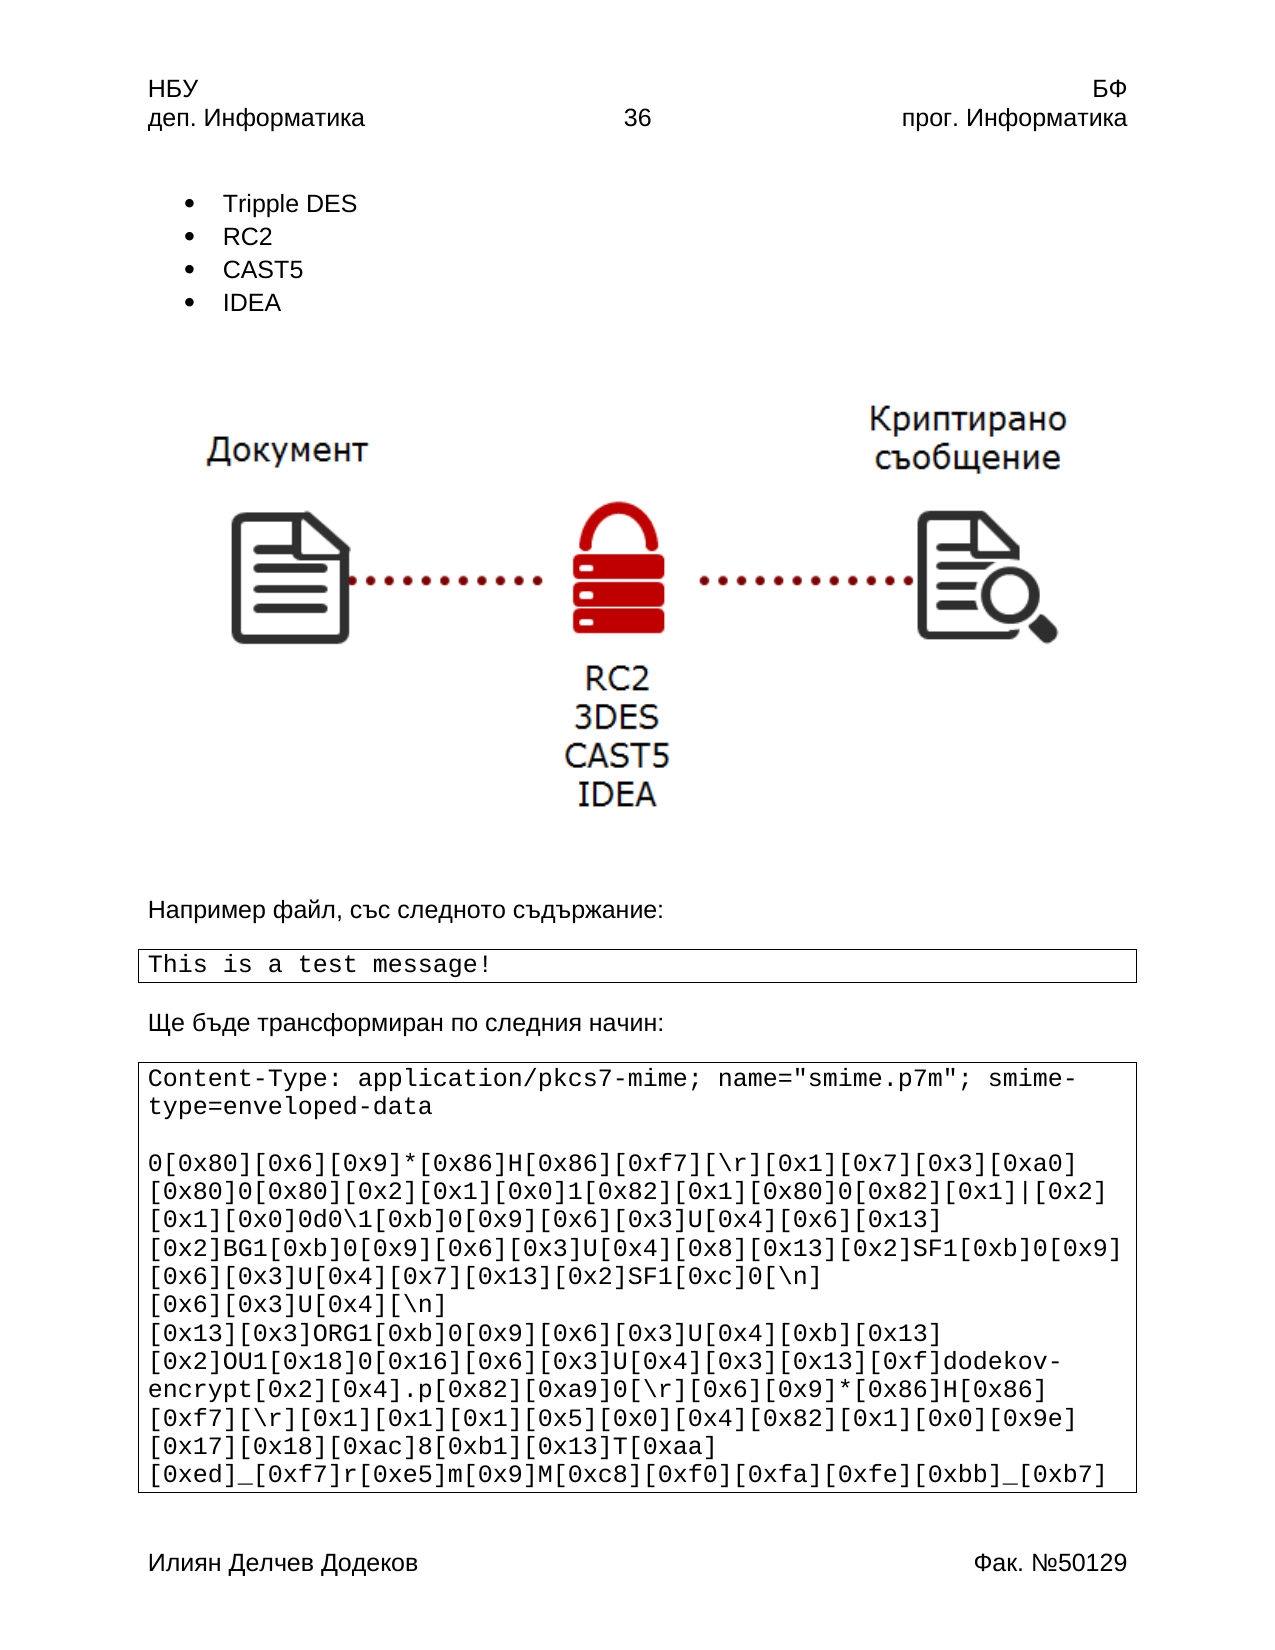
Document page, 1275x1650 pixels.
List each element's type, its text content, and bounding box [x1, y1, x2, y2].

text Ще бъде трансформиран по следния начин: [148, 1008, 1127, 1037]
text This is a test message! [139, 950, 1136, 982]
list IDEA [185, 288, 1127, 317]
text Content-Type: application/pkcs7-mime; name="smime.p7m"; smime-type=enveloped-data [139, 1063, 1136, 1122]
list CAST5 [185, 255, 1127, 284]
text 0[0x80][0x6][0x9]*[0x86]H[0x86][0xf7][\r][0x1][0x7][0x3][0xa0][0x80]0[0x80][0x2][0x1][0x0]1[0x82][0x1][0x80]0[0x82][0x1]|[0x2][0x1][0x0]0d0\1[0xb]0[0x9][0x6][0x3]U[0x4][0x6][0x13][0x2]BG1[0xb]0[0x9][0x6][0x3]U[0x4][0x8][0x13][0x2]SF1[0xb]0[0x9][0x6][0x3]U[0x4][0x7][0x13][0x2]SF1[0xc]0[\n] [148, 1150, 1127, 1292]
text Например файл, със следното съдържание: [148, 895, 1127, 924]
text [0x6][0x3]U[0x4][\n] [148, 1292, 1127, 1317]
list RC2 [185, 222, 1127, 251]
list Tripple DES [185, 189, 1127, 218]
picture [147, 342, 1128, 870]
